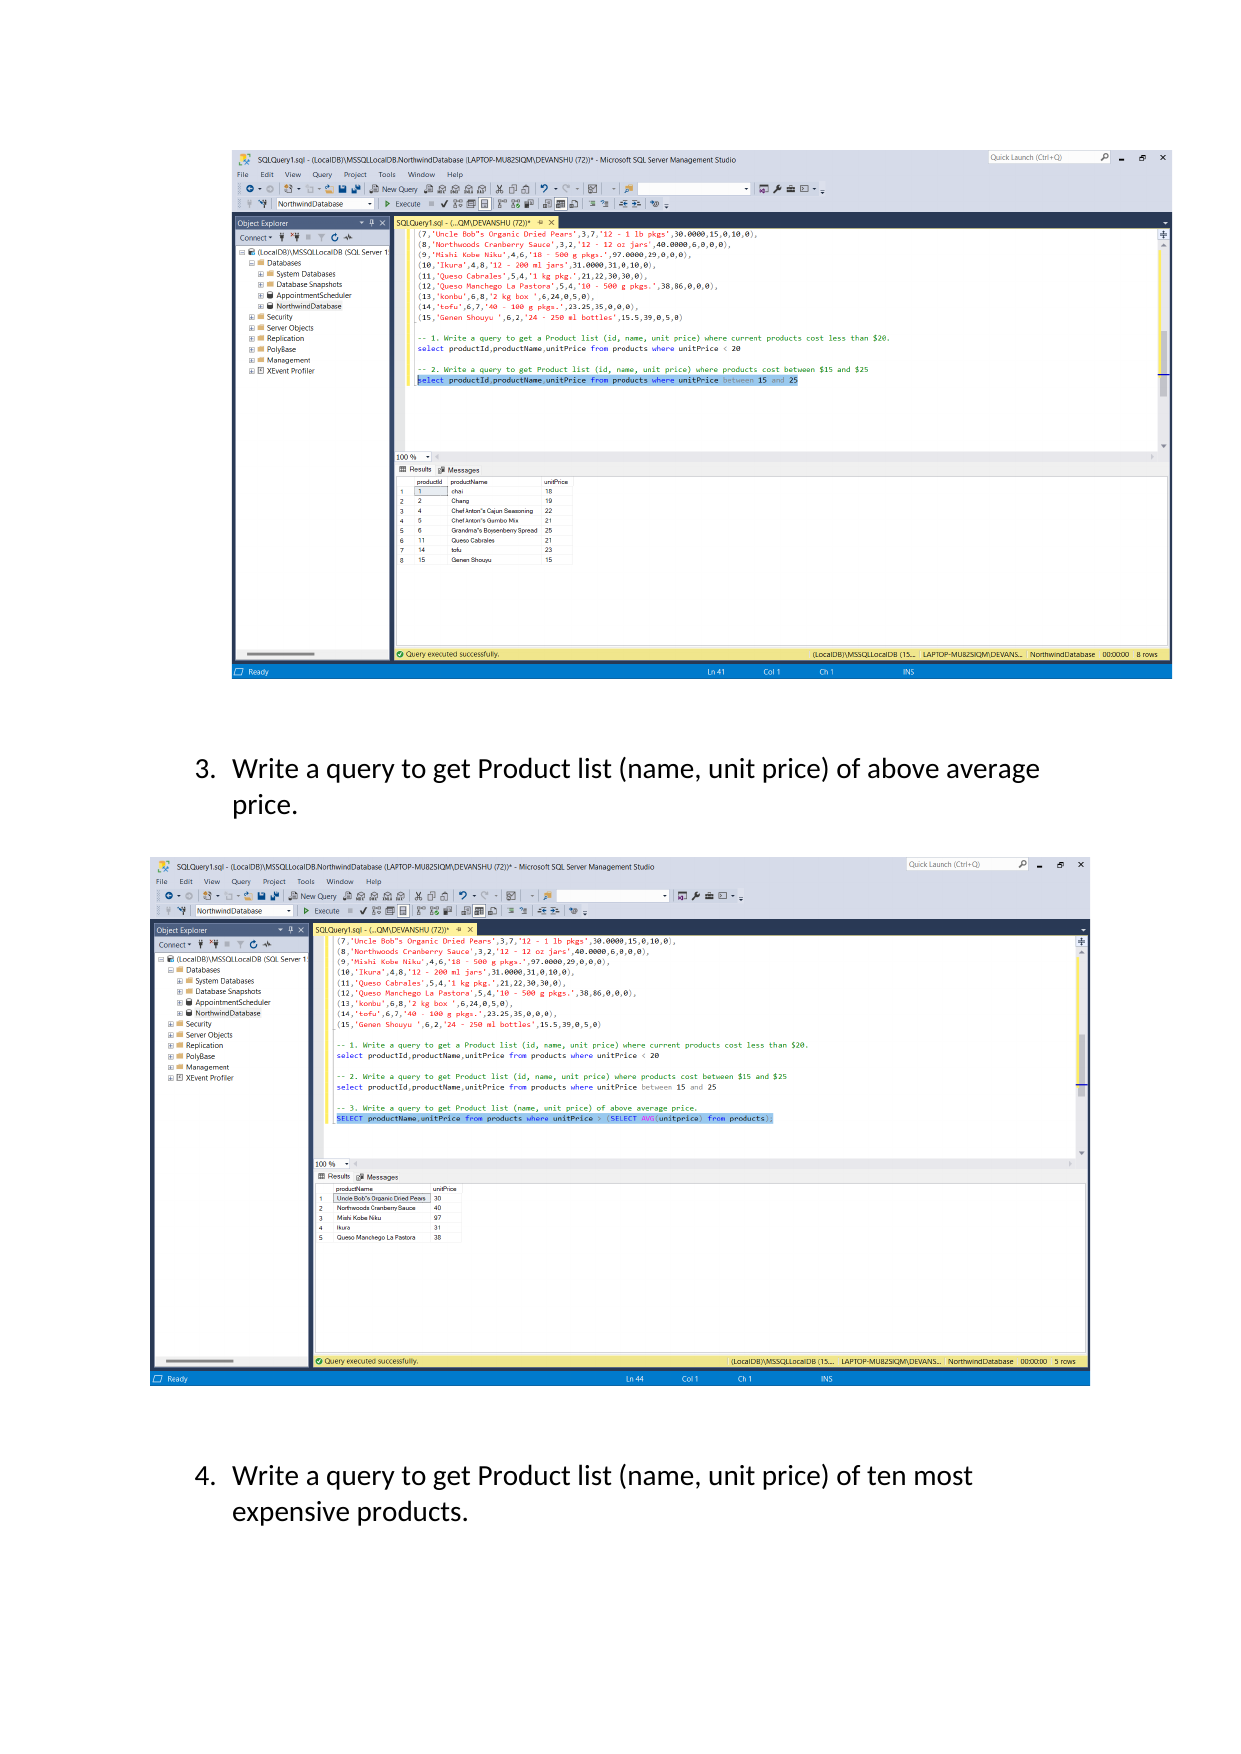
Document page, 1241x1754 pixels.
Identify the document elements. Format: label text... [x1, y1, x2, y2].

picture [231, 150, 1173, 679]
list Write a query to get Product list (name, unit price) of above average price. [194, 750, 1090, 821]
picture [150, 857, 1091, 1386]
list Write a query to get Product list (name, unit price) of ten most expensive products. [194, 1457, 1090, 1528]
